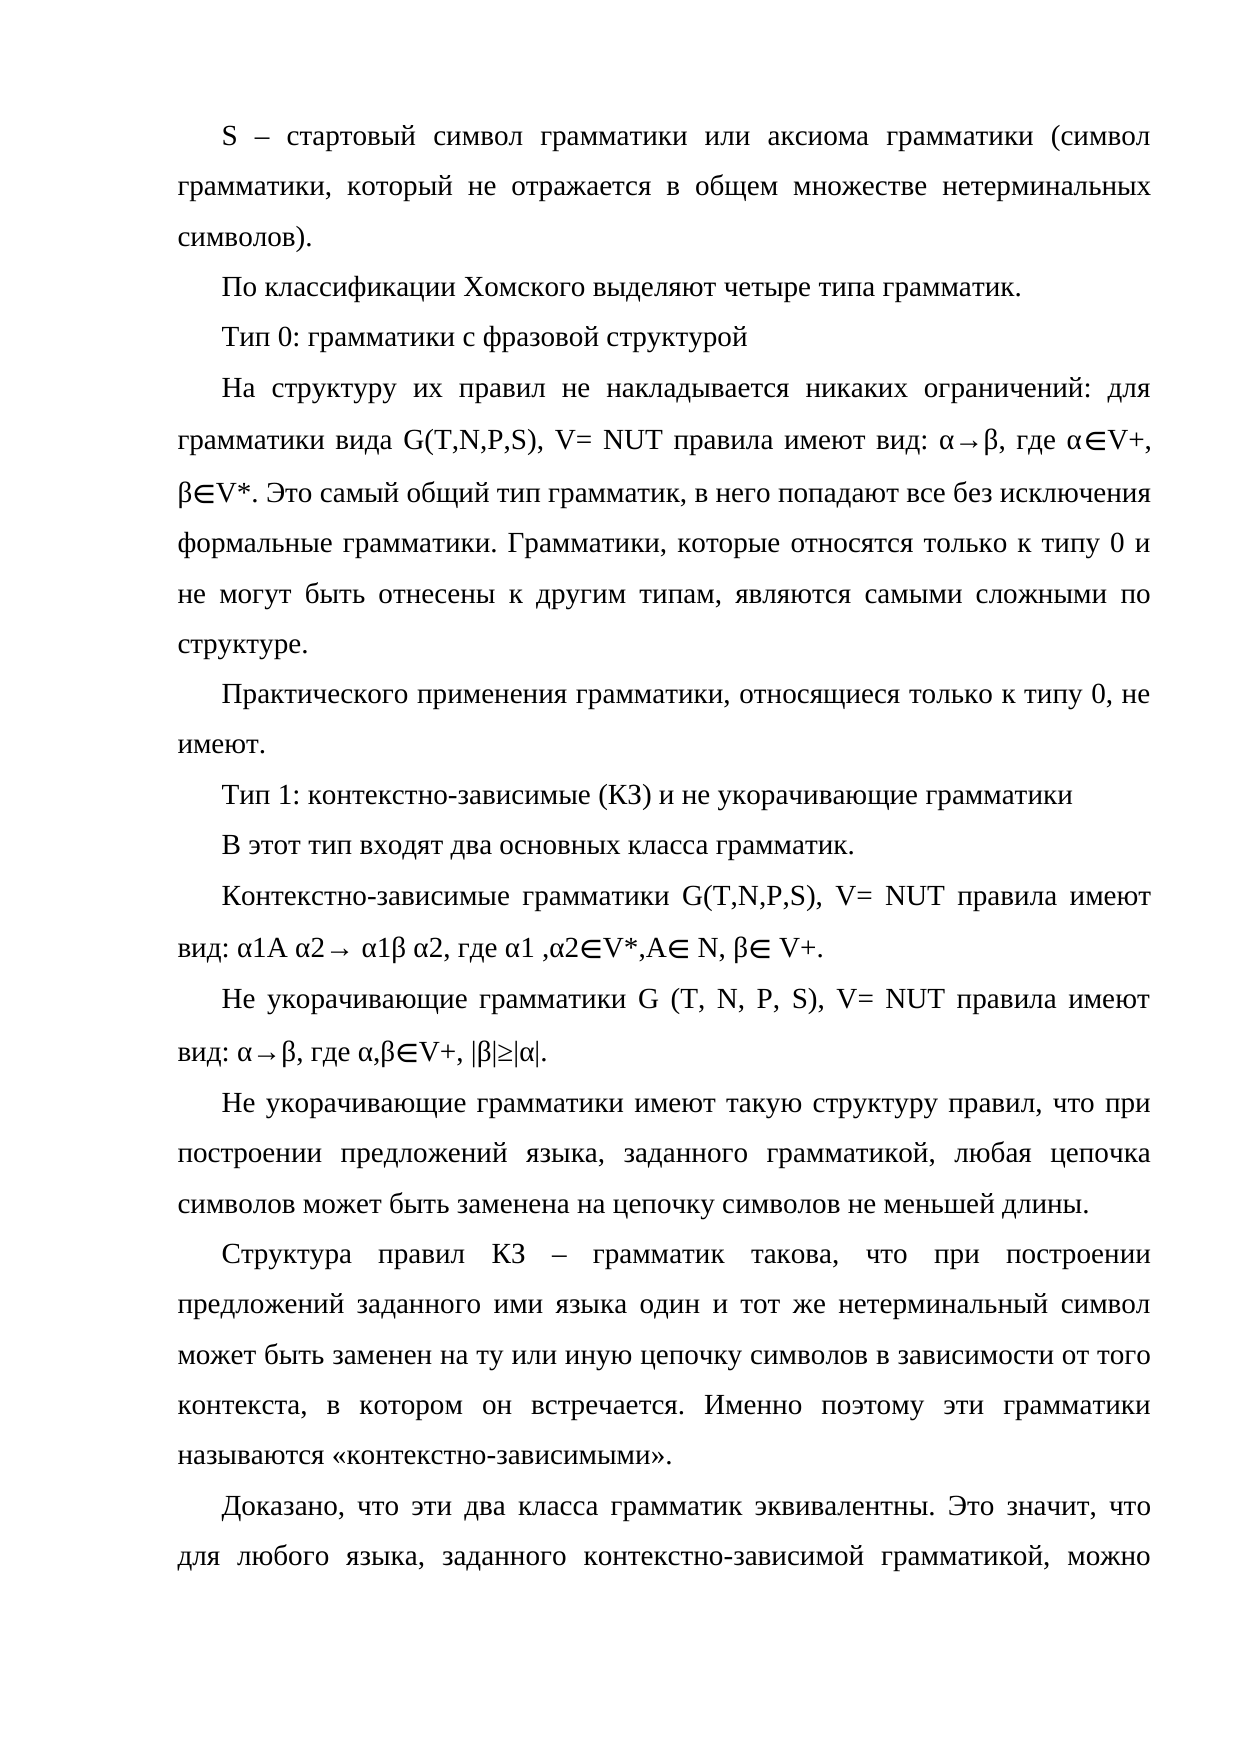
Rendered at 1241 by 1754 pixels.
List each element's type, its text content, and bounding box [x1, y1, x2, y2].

text Структура правил КЗ – грамматик такова, что при построении предложений заданного ими языка один и тот же нетерминальный символ может быть заменен на ту или иную цепочку символов в зависимости от того контекста, в котором он встречается. Именно поэтому эти грамматики называются «контекстно-зависимыми». [177, 1236, 1152, 1471]
text Практического применения грамматики, относящиеся только к типу 0, не имеют. [177, 676, 1152, 760]
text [177, 1488, 1152, 1572]
text Тип 0: грамматики с фразовой структурой [177, 319, 1152, 353]
text По классификации Хомского выделяют четыре типа грамматик. [177, 269, 1152, 303]
text Тип 1: контекстно-зависимые (КЗ) и не укорачивающие грамматики [177, 777, 1152, 811]
text Не укорачивающие грамматики имеют такую структуру правил, что при построении предложений языка, заданного грамматикой, любая цепочка символов может быть заменена на цепочку символов не меньшей длины. [177, 1085, 1152, 1219]
text Контекстно-зависимые грамматики G(T,N,P,S), V= NUT правила имеют вид: α1A α2→ α1β α2, где α1 ,α2∈V*,A∈ N, β∈ V+. [177, 878, 1152, 964]
text На структуру их правил не накладывается никаких ограничений: для грамматики вида G(T,N,P,S), V= NUT правила имеют вид: α→β, где α∈V+, β∈V*. Это самый общий тип грамматик, в него попадают все без исключения формальные грамматики. Грамматики, которые относятся только к типу 0 и не могут быть отнесены к другим типам, являются самыми сложными по структуре. [177, 370, 1152, 659]
text В этот тип входят два основных класса грамматик. [177, 827, 1152, 861]
text S – стартовый символ грамматики или аксиома грамматики (символ грамматики, который не отражается в общем множестве нетерминальных символов). [177, 118, 1152, 252]
text Не укорачивающие грамматики G (T, N, P, S), V= NUT правила имеют вид: α→β, где α,β∈V+, |β|≥|α|. [177, 981, 1152, 1068]
